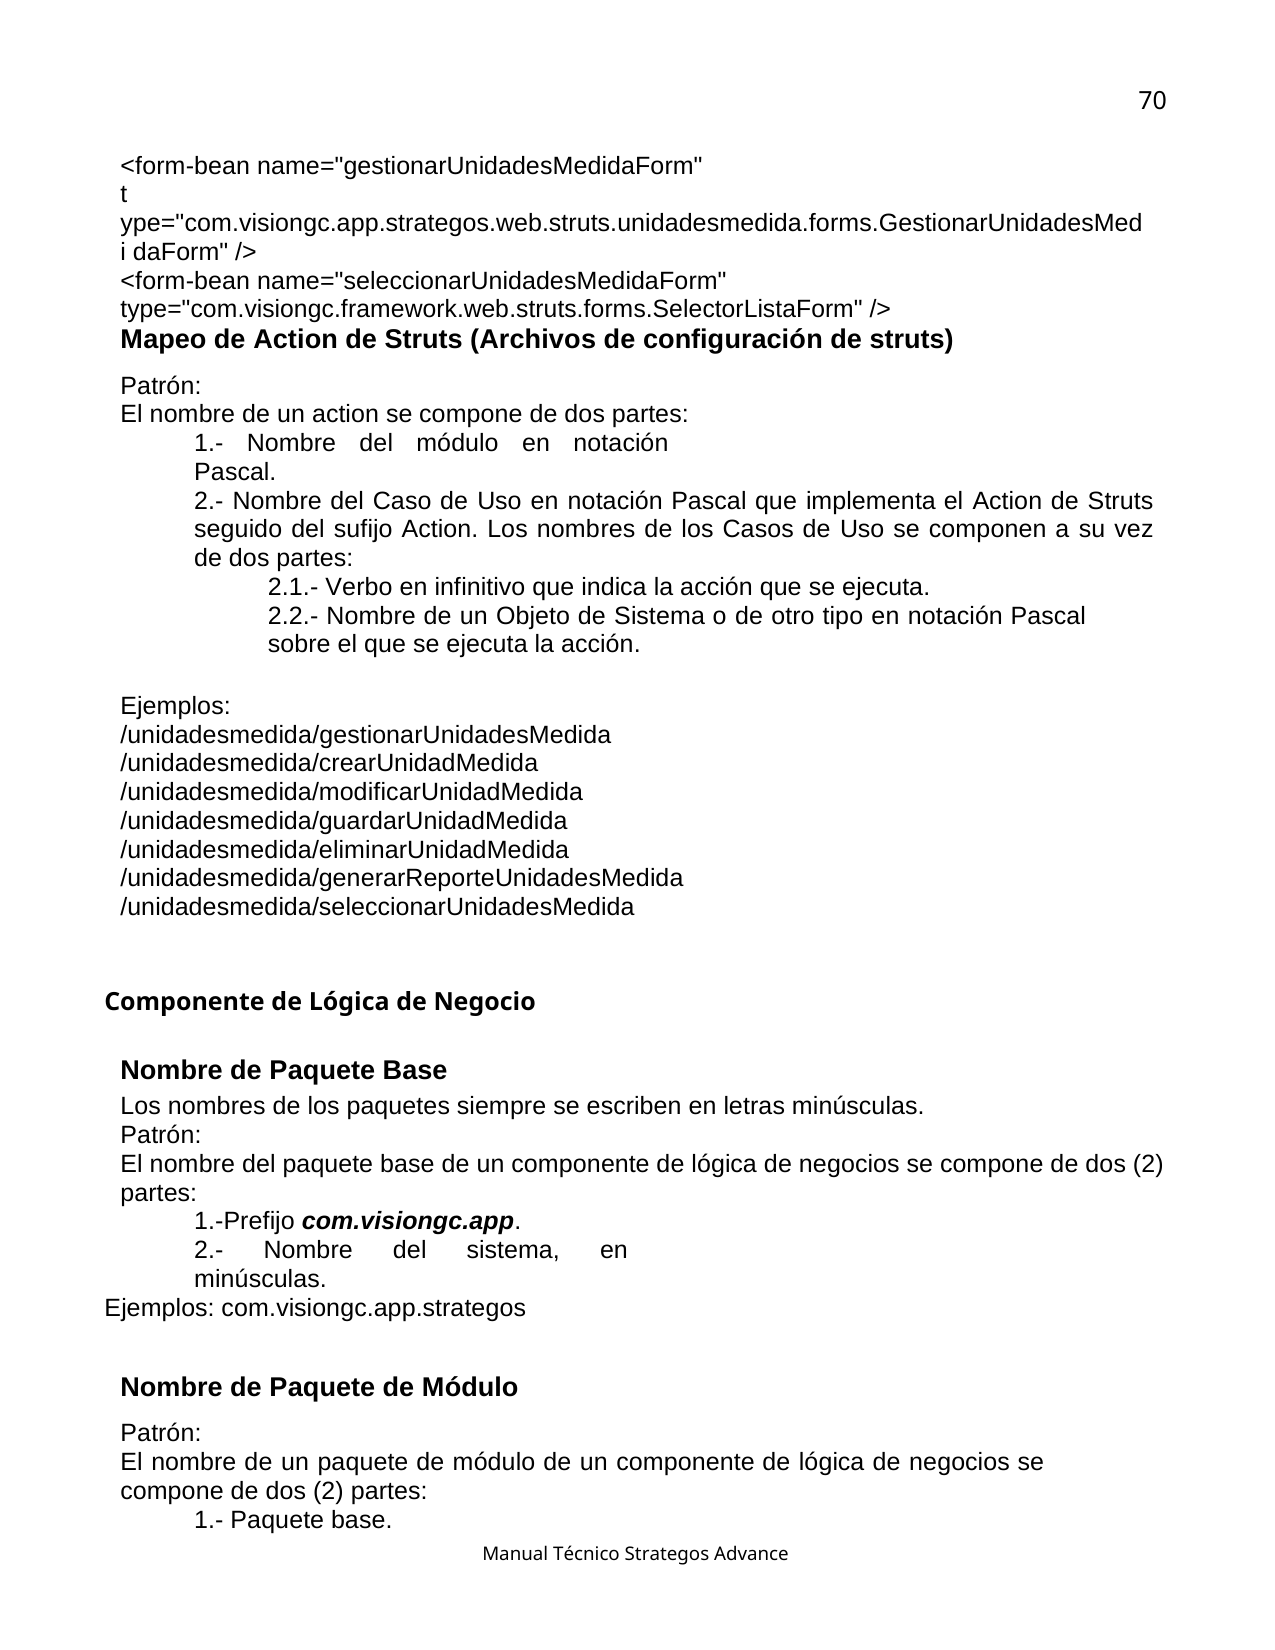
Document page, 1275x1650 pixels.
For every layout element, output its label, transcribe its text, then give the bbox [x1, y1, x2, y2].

text 2.- Nombre del sistema, en minúsculas. [194, 1235, 628, 1293]
text Mapeo de Action de Struts (Archivos de configuración de struts) [120, 323, 1167, 354]
text 1.-Prefijo com.visiongc.app. [194, 1206, 521, 1235]
text Ejemplos: [120, 691, 1167, 719]
text Ejemplos: com.visiongc.app.strategos [104, 1293, 1167, 1321]
text /unidadesmedida/modificarUnidadMedida [120, 777, 1167, 806]
text 1.- Nombre del módulo en notación Pascal. [194, 428, 668, 486]
text <form-bean name="gestionarUnidadesMedidaForm" type="com.visiongc.app.strategos.web.struts.unidadesmedida.forms.GestionarUnidadesMedi daForm" /> [120, 151, 1144, 266]
subtitle Componente de Lógica de Negocio [104, 984, 1167, 1018]
text partes: [120, 1178, 1167, 1206]
text 2.- Nombre del Caso de Uso en notación Pascal que implementa el Action de Struts seguido del sufijo Action. Los nombres de los Casos de Uso se componen a su vez de dos partes: [194, 486, 1154, 572]
text /unidadesmedida/crearUnidadMedida [120, 748, 1167, 777]
text Patrón: [120, 1418, 1167, 1447]
text Nombre de Paquete Base [120, 1054, 1167, 1085]
text 2.1.- Verbo en infinitivo que indica la acción que se ejecuta. [268, 572, 1167, 601]
text /unidadesmedida/guardarUnidadMedida [120, 806, 1167, 834]
text /unidadesmedida/eliminarUnidadMedida [120, 834, 1167, 863]
text /unidadesmedida/seleccionarUnidadesMedida [120, 892, 1167, 921]
text 2.2.- Nombre de un Objeto de Sistema o de otro tipo en notación Pascal sobre el que se ejecuta la acción. [268, 601, 1153, 658]
text /unidadesmedida/generarReporteUnidadesMedida [120, 863, 1167, 892]
text 1.- Paquete base. [194, 1505, 1167, 1533]
text /unidadesmedida/gestionarUnidadesMedida [120, 719, 1167, 748]
text El nombre de un action se compone de dos partes: [120, 399, 1167, 428]
text El nombre del paquete base de un componente de lógica de negocios se compone de dos (2) [120, 1149, 1167, 1178]
text El nombre de un paquete de módulo de un componente de lógica de negocios se compone de dos (2) partes: [120, 1447, 1155, 1505]
text Patrón: [120, 1120, 1167, 1149]
text Nombre de Paquete de Módulo [120, 1371, 1167, 1402]
text Los nombres de los paquetes siempre se escriben en letras minúsculas. [120, 1091, 1167, 1120]
text <form-bean name="seleccionarUnidadesMedidaForm" type="com.visiongc.framework.web.struts.forms.SelectorListaForm" /> [120, 266, 891, 323]
text Patrón: [120, 371, 1167, 399]
